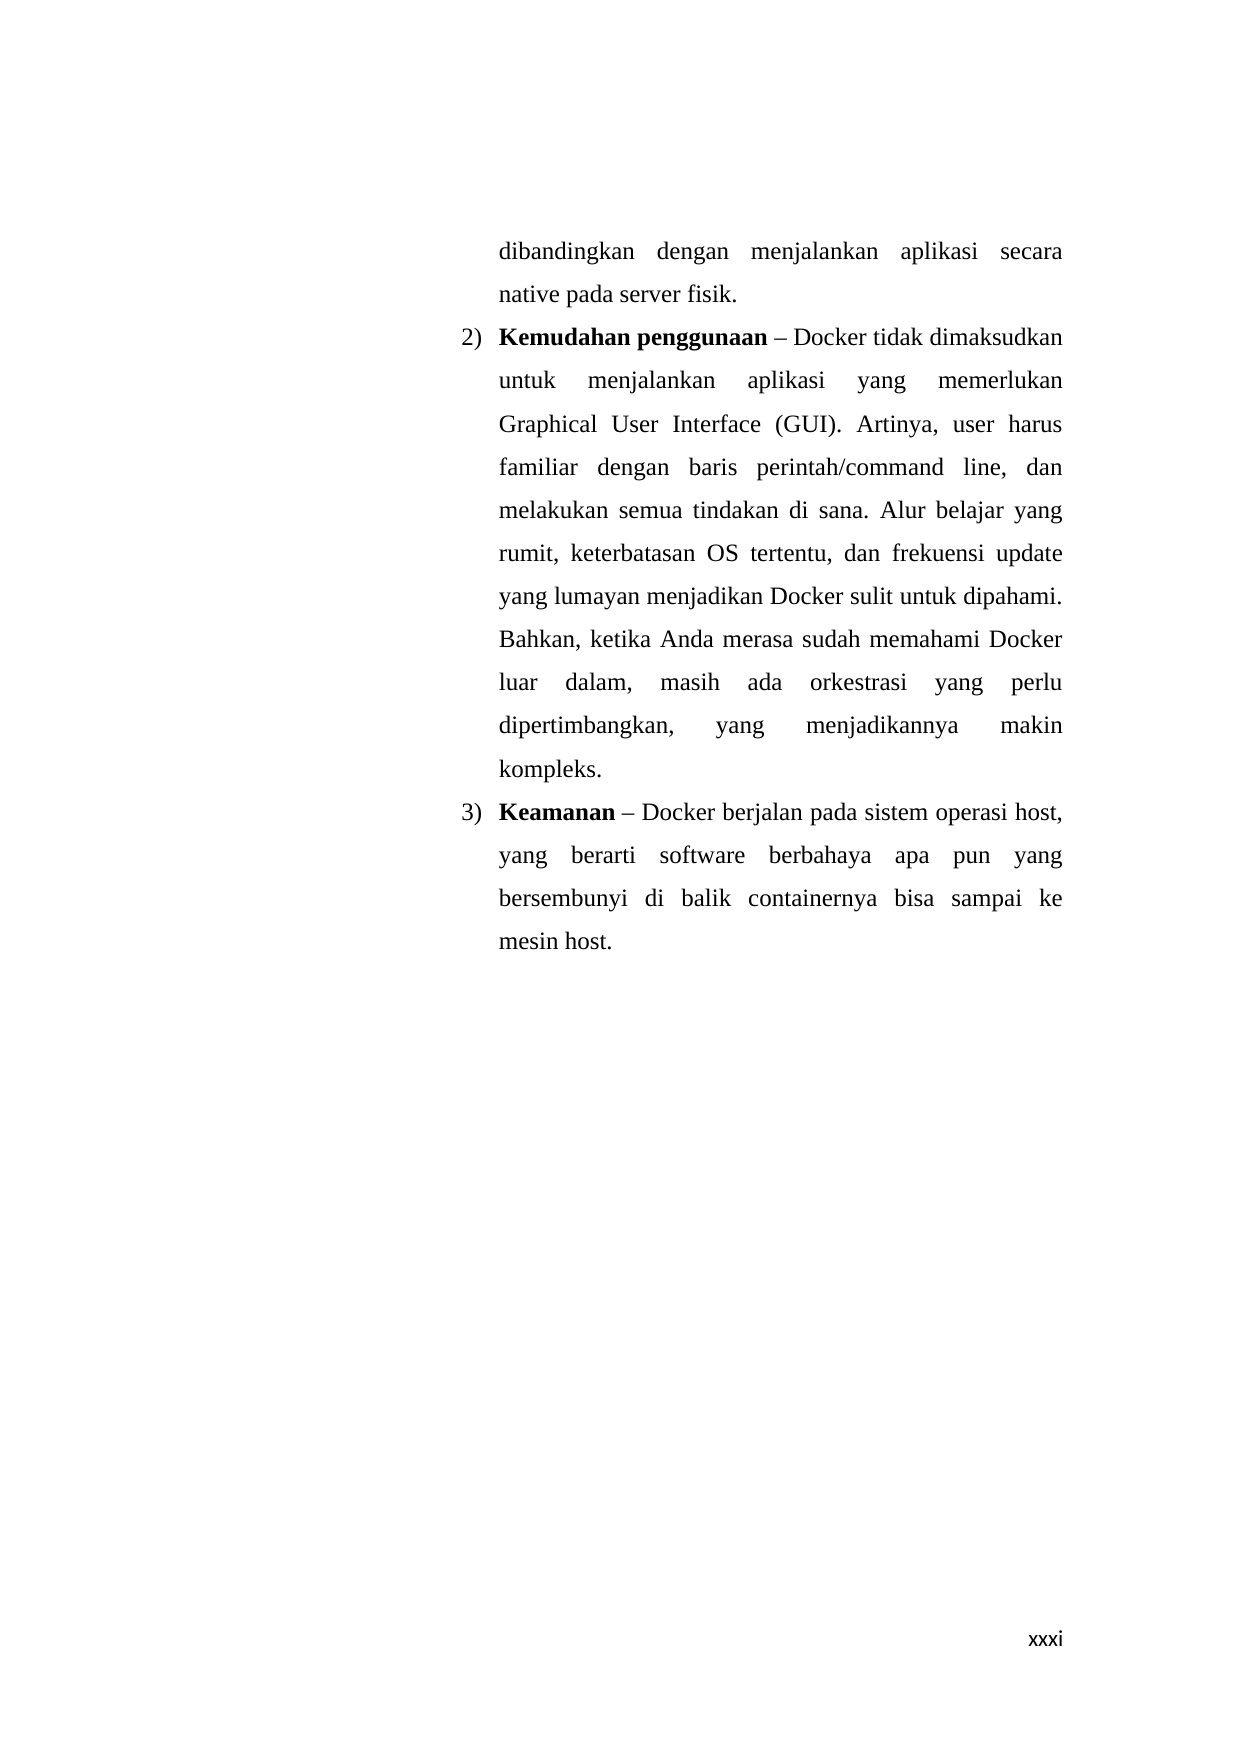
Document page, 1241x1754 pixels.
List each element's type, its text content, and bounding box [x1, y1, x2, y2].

list Keamanan – Docker berjalan pada sistem operasi host, yang berarti software berbahaya apa pun yang bersembunyi di balik containernya bisa sampai ke mesin host. [461, 797, 1063, 955]
list Kemudahan penggunaan – Docker tidak dimaksudkan untuk menjalankan aplikasi yang memerlukan Graphical User Interface (GUI). Artinya, user harus familiar dengan baris perintah/command line, dan melakukan semua tindakan di sana. Alur belajar yang rumit, keterbatasan OS tertentu, dan frekuensi update yang lumayan menjadikan Docker sulit untuk dipahami. Bahkan, ketika Anda merasa sudah memahami Docker luar dalam, masih ada orkestrasi yang perlu dipertimbangkan, yang menjadikannya makin kompleks. [461, 322, 1063, 782]
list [461, 236, 1063, 308]
